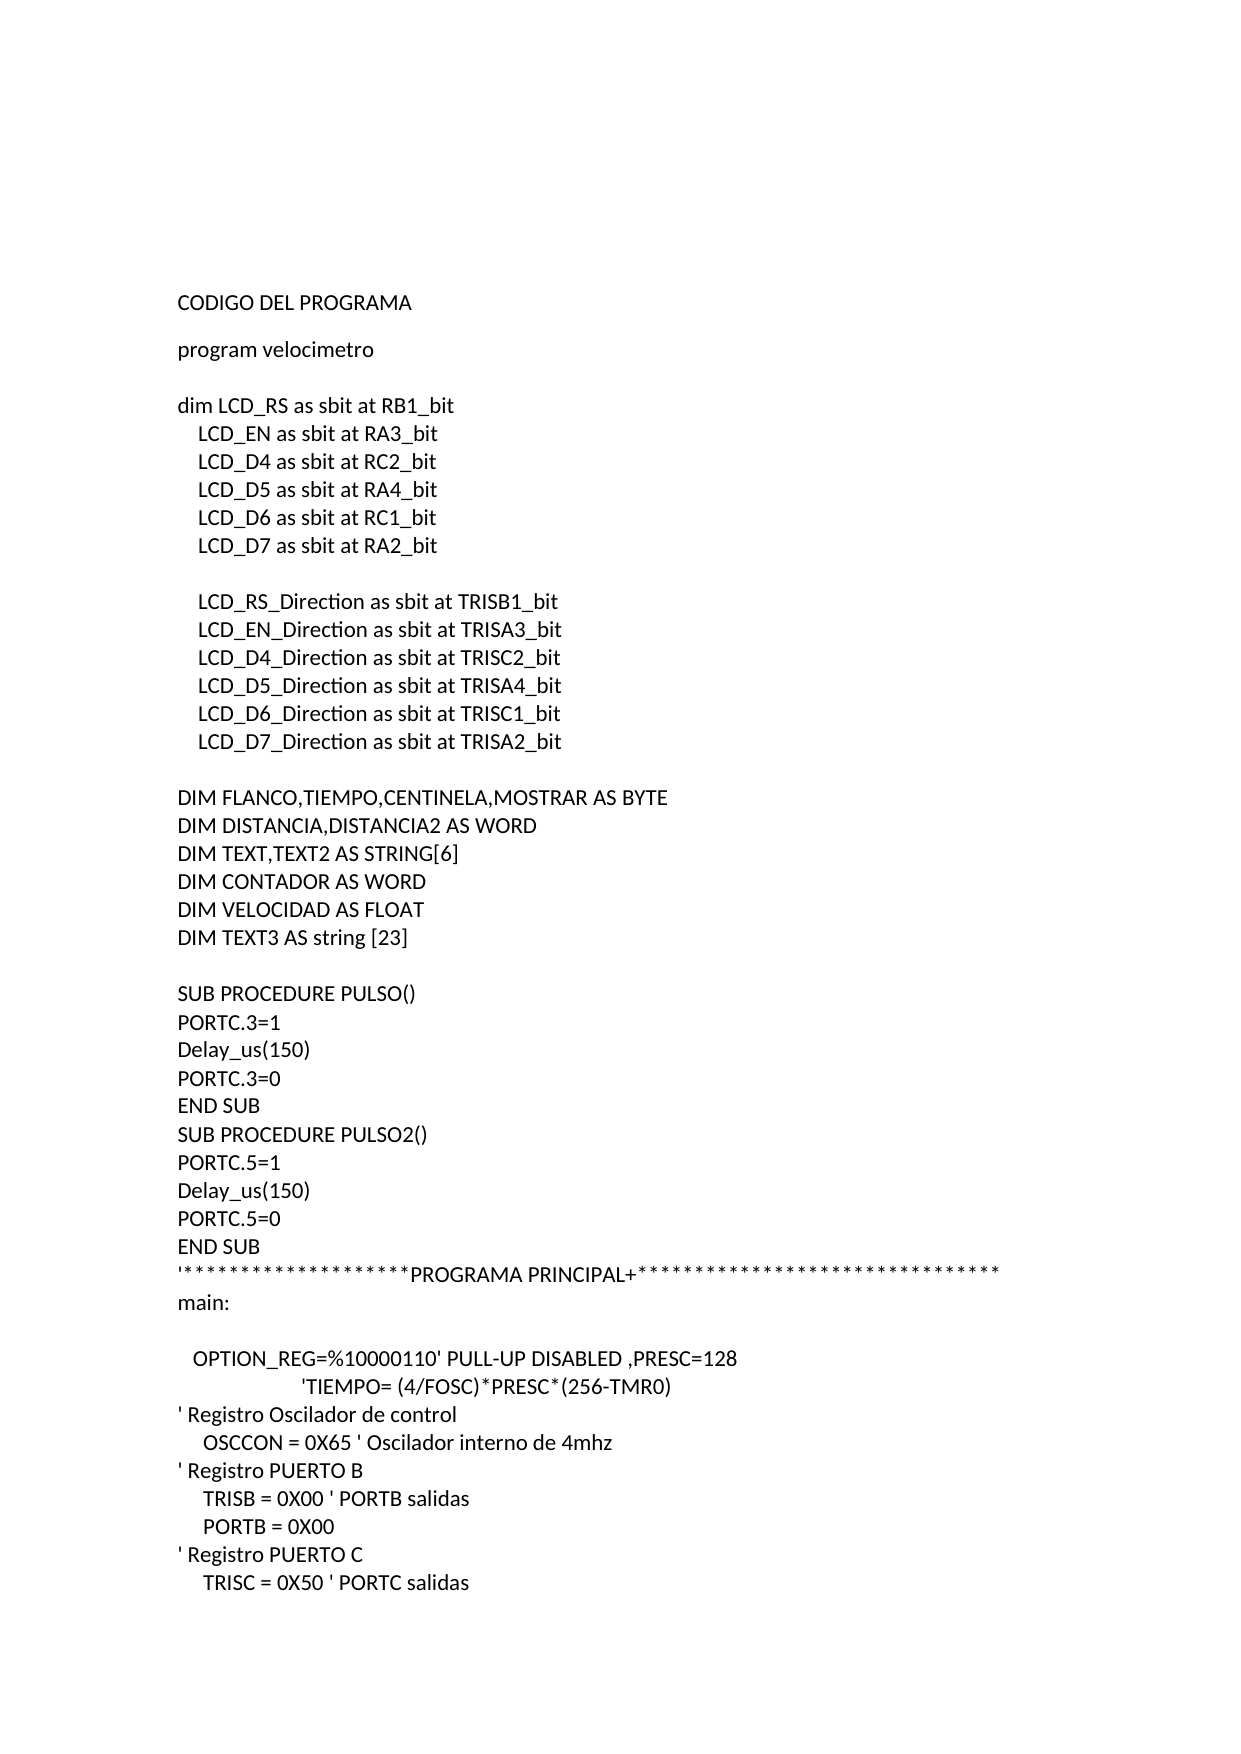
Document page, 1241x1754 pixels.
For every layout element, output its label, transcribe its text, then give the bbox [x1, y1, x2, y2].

text DIM FLANCO,TIEMPO,CENTINELA,MOSTRAR AS BYTE [177, 783, 1063, 811]
text LCD_D5_Direction as sbit at TRISA4_bit [177, 671, 1063, 699]
text TRISB = 0X00 ' PORTB salidas [177, 1484, 1063, 1512]
text CODIGO DEL PROGRAMA [177, 288, 1063, 316]
text DIM TEXT3 AS string [23] [177, 923, 1063, 952]
text DIM CONTADOR AS WORD [177, 867, 1063, 896]
text PORTC.3=1 [177, 1008, 1063, 1036]
text END SUB [177, 1232, 1063, 1260]
text OSCCON = 0X65 ' Oscilador interno de 4mhz [177, 1428, 1063, 1456]
text ' Registro PUERTO C [177, 1540, 1063, 1568]
text DIM VELOCIDAD AS FLOAT [177, 896, 1063, 923]
text DIM DISTANCIA,DISTANCIA2 AS WORD [177, 811, 1063, 839]
text LCD_EN as sbit at RA3_bit [177, 419, 1063, 447]
text TRISC = 0X50 ' PORTC salidas [177, 1568, 1063, 1596]
text LCD_D6_Direction as sbit at TRISC1_bit [177, 699, 1063, 727]
text Delay_us(150) [177, 1036, 1063, 1064]
text LCD_D7 as sbit at RA2_bit [177, 531, 1063, 559]
text main: [177, 1288, 1063, 1316]
text PORTB = 0X00 [177, 1512, 1063, 1540]
text 'TIEMPO= (4/FOSC)*PRESC*(256-TMR0) [177, 1372, 1063, 1400]
text program velocimetro [177, 335, 1063, 363]
text ' Registro Oscilador de control [177, 1400, 1063, 1428]
text SUB PROCEDURE PULSO2() [177, 1120, 1063, 1148]
text LCD_D6 as sbit at RC1_bit [177, 503, 1063, 531]
text SUB PROCEDURE PULSO() [177, 979, 1063, 1008]
text LCD_RS_Direction as sbit at TRISB1_bit [177, 587, 1063, 615]
text LCD_D5 as sbit at RA4_bit [177, 475, 1063, 503]
text LCD_D7_Direction as sbit at TRISA2_bit [177, 727, 1063, 755]
text Delay_us(150) [177, 1176, 1063, 1204]
text dim LCD_RS as sbit at RB1_bit [177, 391, 1063, 419]
text LCD_D4_Direction as sbit at TRISC2_bit [177, 643, 1063, 671]
text ' Registro PUERTO B [177, 1456, 1063, 1484]
text DIM TEXT,TEXT2 AS STRING[6] [177, 839, 1063, 867]
text LCD_EN_Direction as sbit at TRISA3_bit [177, 615, 1063, 643]
text '********************PROGRAMA PRINCIPAL+******************************** [177, 1260, 1063, 1288]
text PORTC.3=0 [177, 1064, 1063, 1092]
text PORTC.5=0 [177, 1204, 1063, 1232]
text OPTION_REG=%10000110' PULL-UP DISABLED ,PRESC=128 [177, 1344, 1063, 1372]
text PORTC.5=1 [177, 1148, 1063, 1176]
text END SUB [177, 1092, 1063, 1120]
text LCD_D4 as sbit at RC2_bit [177, 447, 1063, 475]
